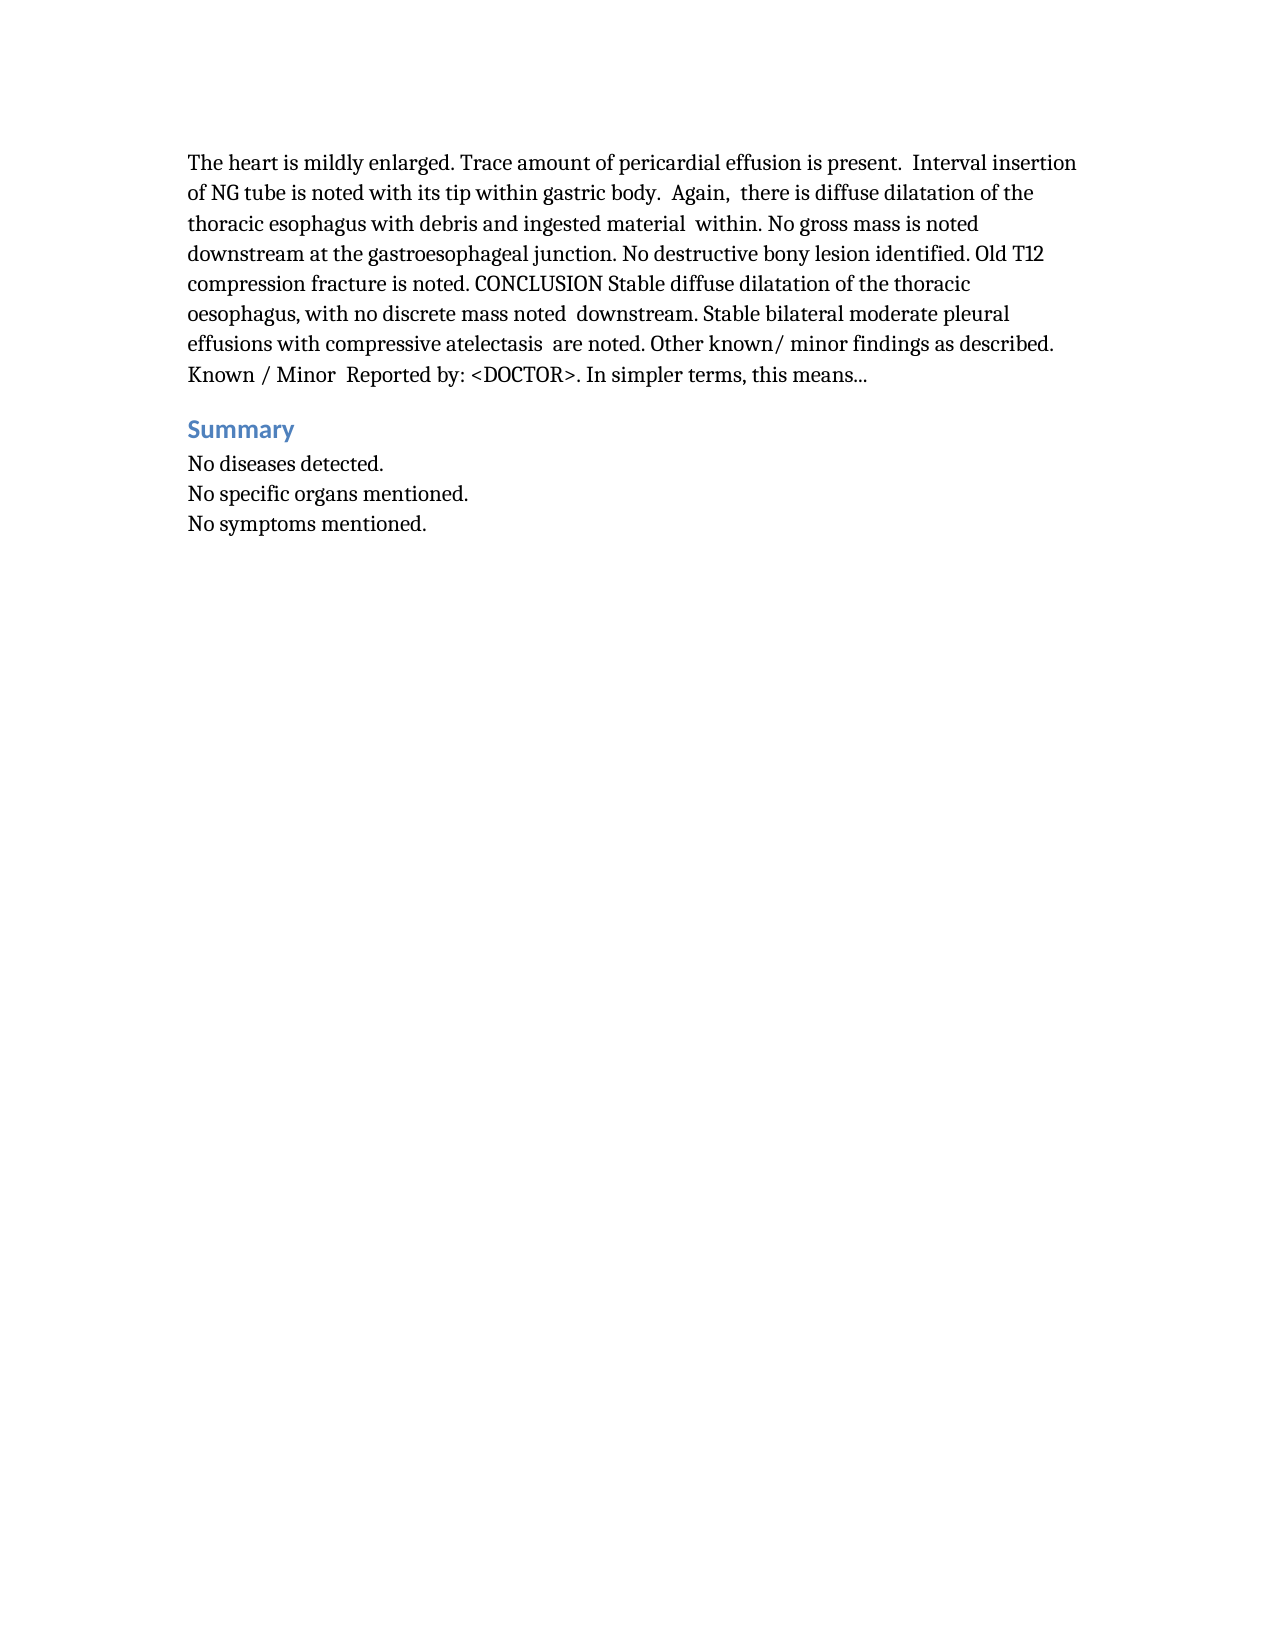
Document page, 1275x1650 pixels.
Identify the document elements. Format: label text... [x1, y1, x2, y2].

text No diseases detected. No specific organs mentioned. No symptoms mentioned. [187, 450, 1087, 537]
subtitle Summary [187, 412, 1087, 446]
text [187, 150, 1087, 388]
